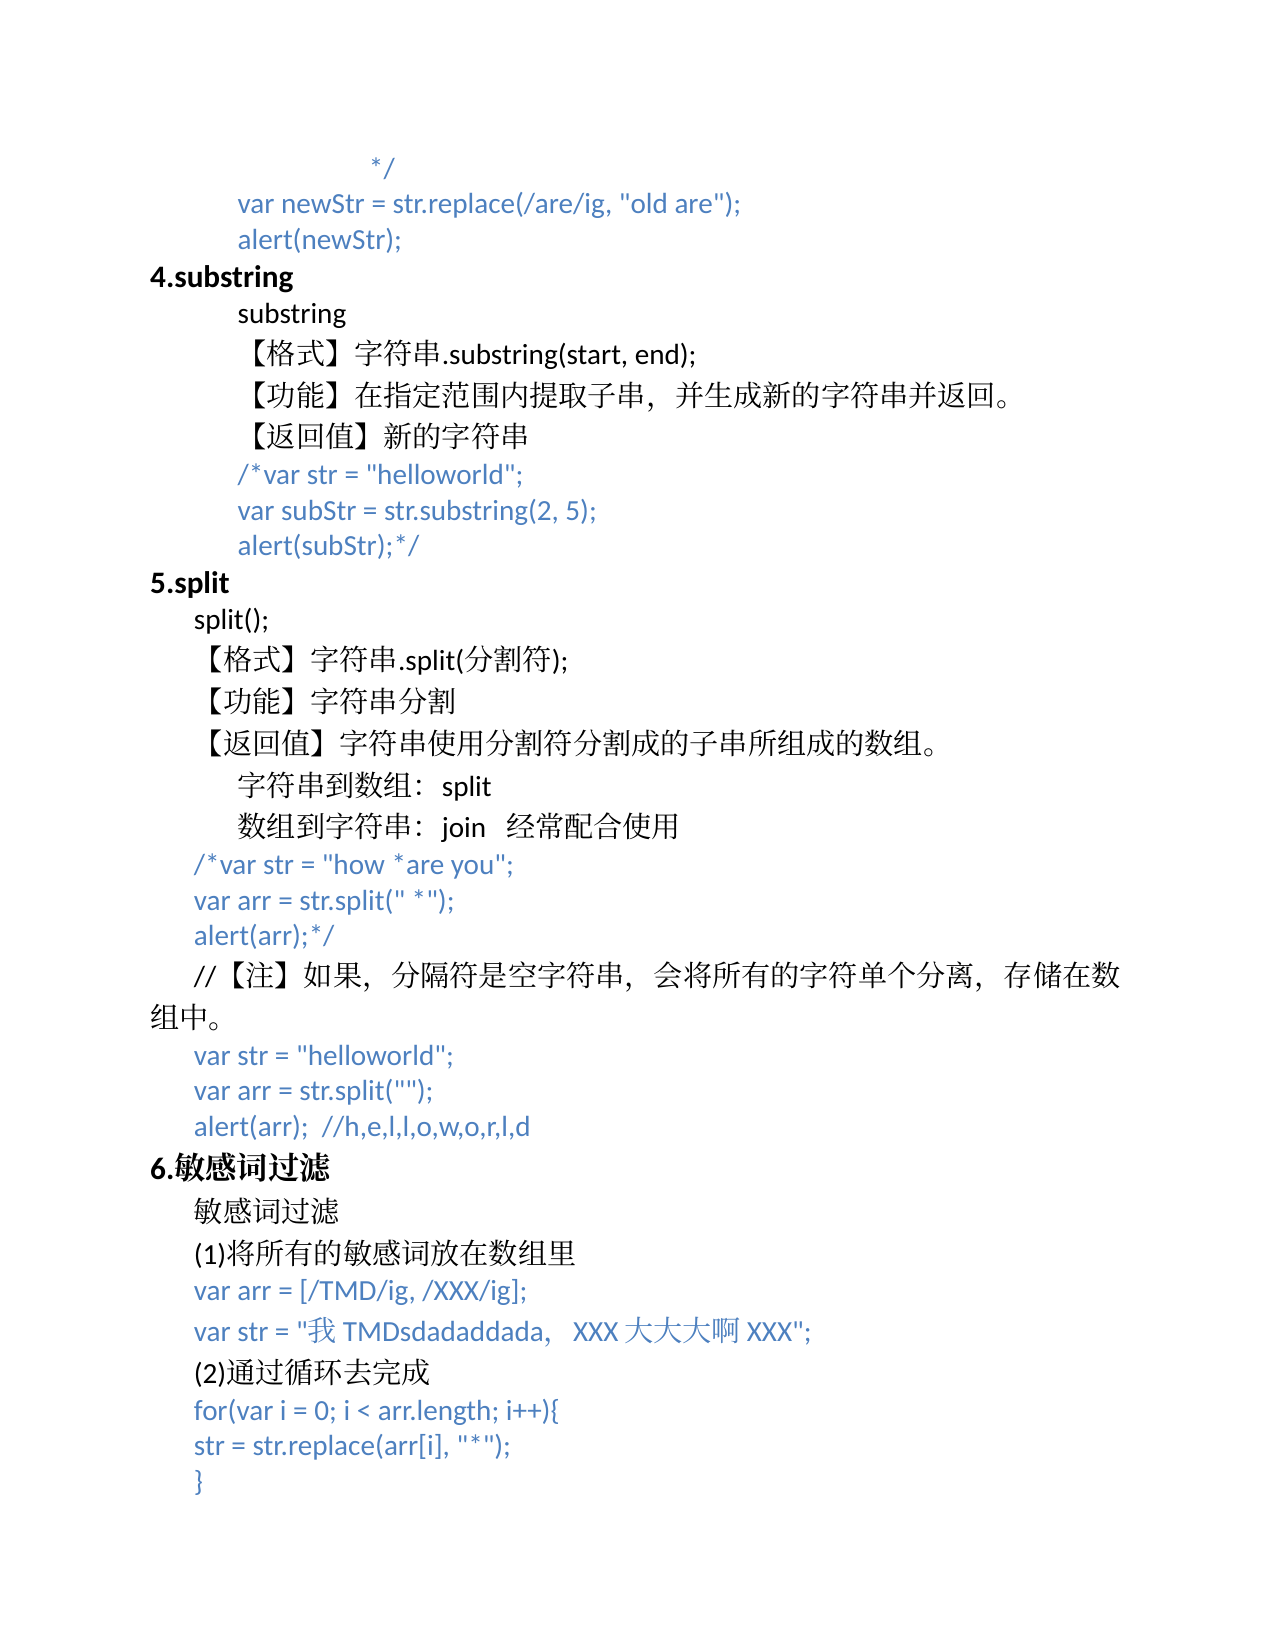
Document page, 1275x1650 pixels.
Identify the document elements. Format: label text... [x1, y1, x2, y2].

text 【功能】字符串分割 [150, 679, 1125, 721]
text substring [194, 295, 1125, 331]
text 【格式】字符串.substring(start, end); [194, 331, 1125, 372]
text 数组到字符串：join 经常配合使用 [150, 804, 1125, 846]
text */ [194, 150, 1125, 186]
text var arr = [/TMD/ig, /XXX/ig]; [150, 1272, 1125, 1308]
text alert(subStr);*/ [194, 527, 1125, 563]
text var arr = str.split(" *"); [150, 882, 1125, 917]
text /*var str = "how *are you"; [150, 846, 1125, 882]
text //【注】如果，分隔符是空字符串，会将所有的字符单个分离，存储在数组中。 [150, 953, 1125, 1037]
text (1)将所有的敏感词放在数组里 [150, 1231, 1125, 1272]
text 【功能】在指定范围内提取子串，并生成新的字符串并返回。 [194, 372, 1125, 414]
text alert(arr); //h,e,l,l,o,w,o,r,l,d [150, 1108, 1125, 1144]
text var newStr = str.replace(/are/ig, "old are"); [194, 186, 1125, 221]
text for(var i = 0; i < arr.length; i++){ [150, 1392, 1125, 1427]
text var str = "我TMDsdadaddada，XXX大大大啊XXX"; [150, 1308, 1125, 1350]
text 6.敏感词过滤 [150, 1144, 1125, 1189]
text 4.substring [150, 257, 1125, 295]
text 字符串到数组：split [150, 762, 1125, 804]
text } [150, 1463, 1125, 1499]
text /*var str = "helloworld"; [194, 456, 1125, 492]
text split(); [150, 601, 1125, 637]
text 【格式】字符串.split(分割符); [150, 637, 1125, 679]
text alert(arr);*/ [150, 917, 1125, 953]
text var str = "helloworld"; [150, 1037, 1125, 1072]
text 敏感词过滤 [150, 1189, 1125, 1231]
text var arr = str.split(""); [150, 1072, 1125, 1108]
text 【返回值】字符串使用分割符分割成的子串所组成的数组。 [150, 721, 1125, 762]
text alert(newStr); [194, 221, 1125, 257]
text 【返回值】新的字符串 [194, 414, 1125, 456]
text (2)通过循环去完成 [150, 1350, 1125, 1392]
text var subStr = str.substring(2, 5); [194, 492, 1125, 527]
text str = str.replace(arr[i], "*"); [150, 1427, 1125, 1463]
text 5.split [150, 563, 1125, 601]
